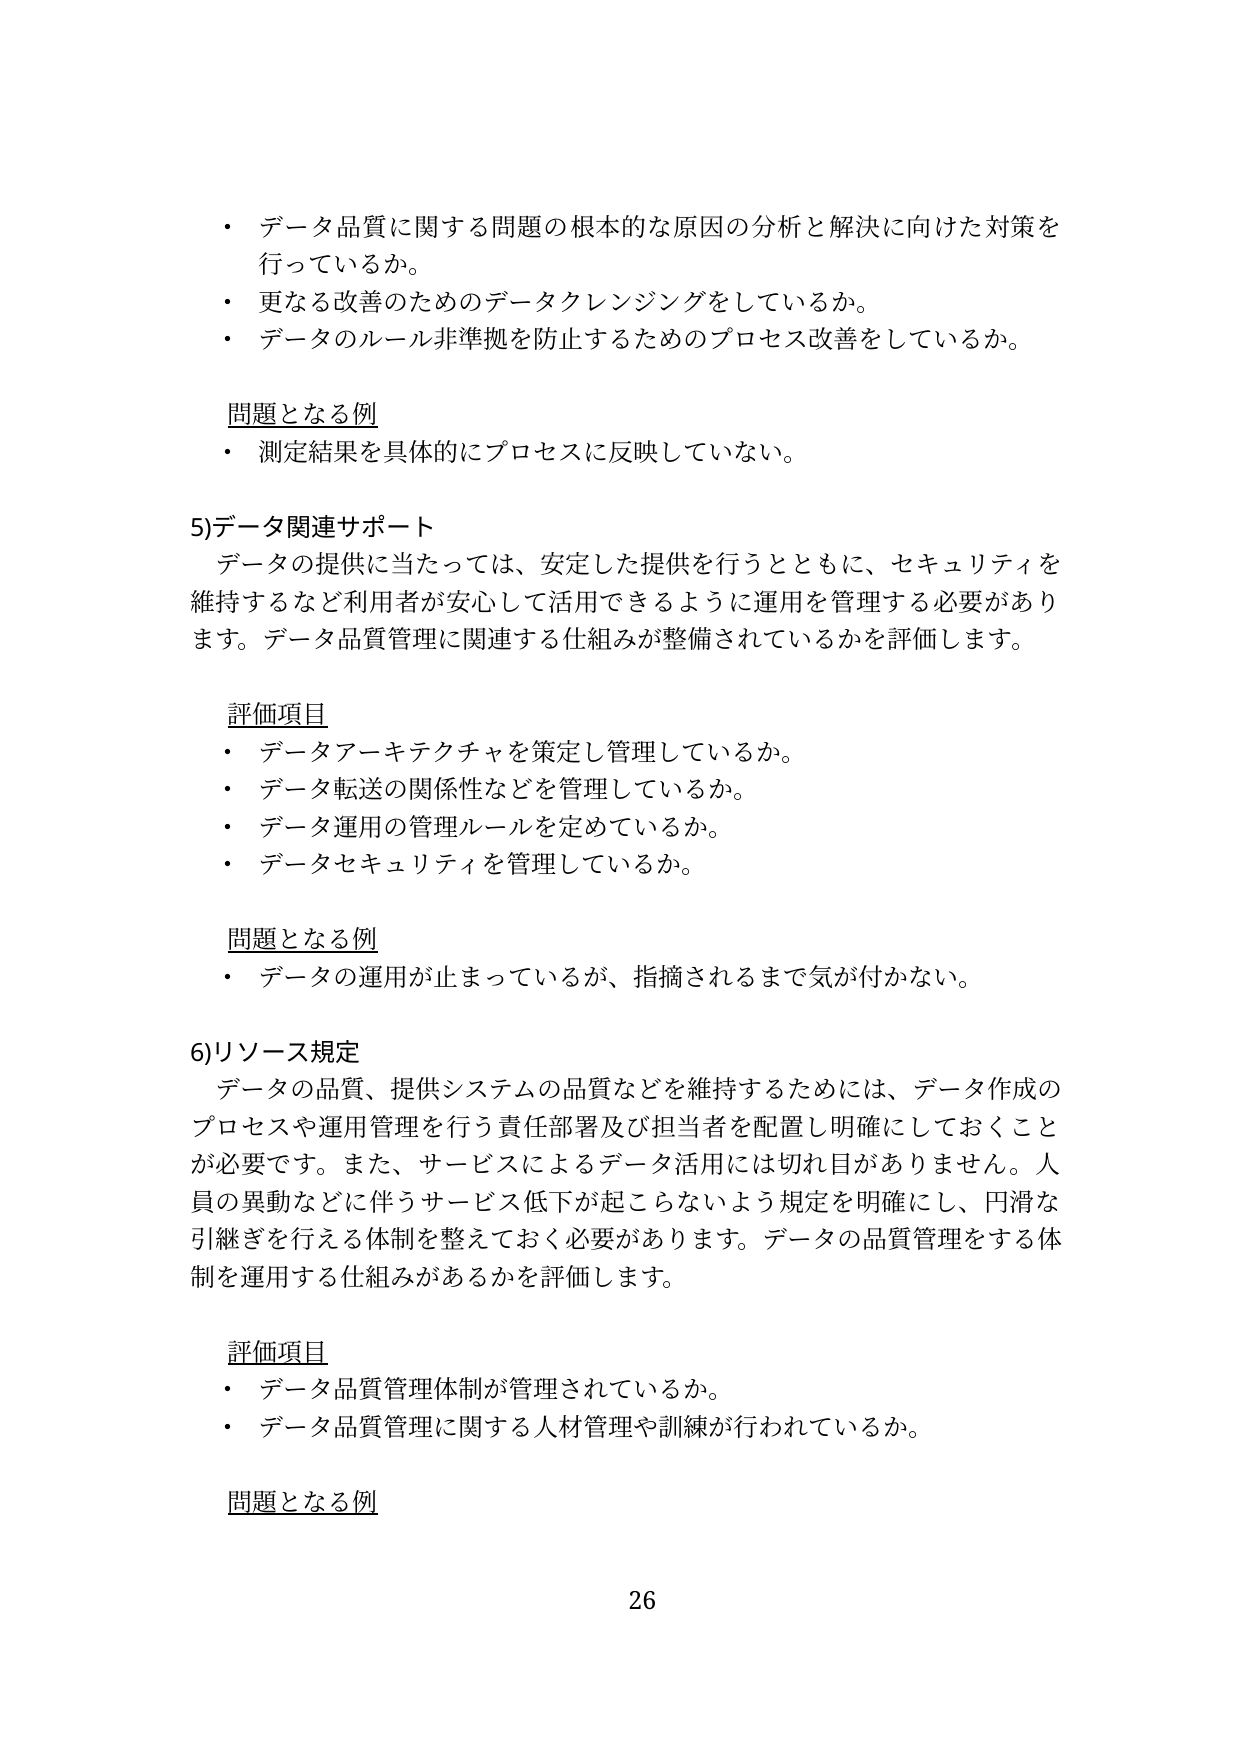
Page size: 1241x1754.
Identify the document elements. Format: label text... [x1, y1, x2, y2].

subtitle データ関連サポート [190, 507, 1063, 544]
list 更なる改善のためのデータクレンジングをしているか。 [215, 282, 1063, 319]
list データセキュリティを管理しているか。 [215, 844, 1063, 882]
text 評価項目 [202, 1332, 1063, 1369]
list データ品質管理に関する人材管理や訓練が行われているか。 [215, 1407, 1063, 1444]
list 測定結果を具体的にプロセスに反映していない。 [215, 432, 1063, 469]
list データ転送の関係性などを管理しているか。 [215, 769, 1063, 807]
list データ品質管理体制が管理されているか。 [215, 1369, 1063, 1407]
list データアーキテクチャを策定し管理しているか。 [215, 732, 1063, 769]
list データの運用が止まっているが、指摘されるまで気が付かない。 [215, 957, 1063, 994]
subtitle リソース規定 [190, 1032, 1063, 1069]
list データ運用の管理ルールを定めているか。 [215, 807, 1063, 844]
text データの提供に当たっては、安定した提供を行うとともに、セキュリティを維持するなど利用者が安心して活用できるように運用を管理する必要があります。データ品質管理に関連する仕組みが整備されているかを評価します。 [190, 544, 1063, 657]
text 問題となる例 [202, 394, 1063, 432]
text 問題となる例 [202, 919, 1063, 957]
text 評価項目 [202, 694, 1063, 732]
list データのルール非準拠を防止するためのプロセス改善をしているか。 [215, 319, 1063, 357]
text 問題となる例 [202, 1482, 1063, 1519]
list データ品質に関する問題の根本的な原因の分析と解決に向けた対策を行っているか。 [215, 207, 1063, 282]
text データの品質、提供システムの品質などを維持するためには、データ作成のプロセスや運用管理を行う責任部署及び担当者を配置し明確にしておくことが必要です。また、サービスによるデータ活用には切れ目がありません。人員の異動などに伴うサービス低下が起こらないよう規定を明確にし、円滑な引継ぎを行える体制を整えておく必要があります。データの品質管理をする体制を運用する仕組みがあるかを評価します。 [190, 1069, 1063, 1294]
